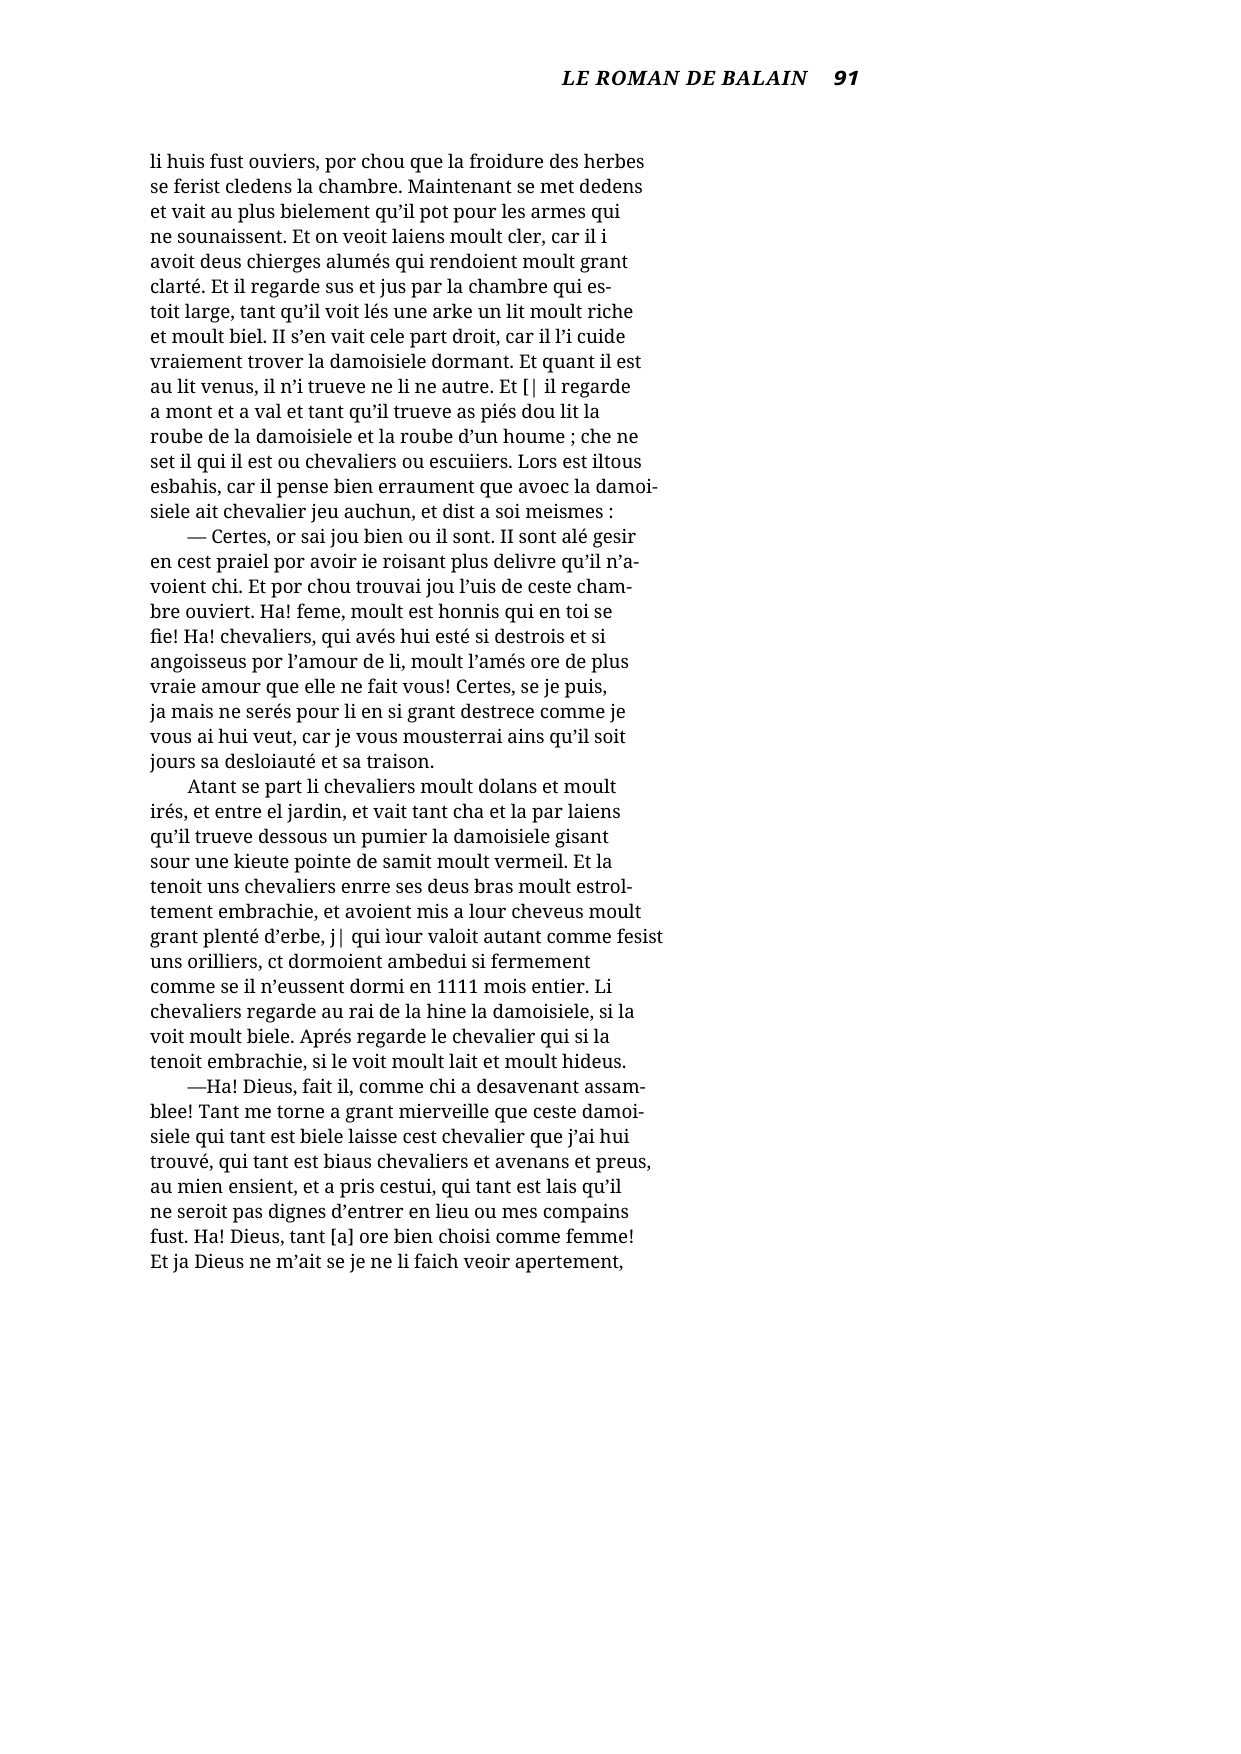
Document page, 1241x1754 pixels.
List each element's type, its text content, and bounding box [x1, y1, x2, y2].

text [150, 149, 1090, 399]
text Atant se part li chevaliers moult dolans et moult irés, et entre el jardin, et vait tant cha et la par laiens qu’il trueve dessous un pumier la damoisiele gisant sour une kieute pointe de samit moult vermeil. Et la tenoit uns chevaliers enrre ses deus bras moult estrol- tement embrachie, et avoient mis a lour cheveus moult grant plenté d’erbe, j| qui ìour valoit autant comme fesist uns orilliers, ct dormoient ambedui si fermement comme se il n’eussent dormi en 1111 mois entier. Li chevaliers regarde au rai de la hine la damoisiele, si la voit moult biele. Aprés regarde le chevalier qui si la tenoit embrachie, si le voit moult lait et moult hideus. [150, 774, 1090, 1074]
text —Ha! Dieus, fait il, comme chi a desavenant assam- blee! Tant me torne a grant mierveille que ceste damoi- siele qui tant est biele laisse cest chevalier que j’ai hui trouvé, qui tant est biaus chevaliers et avenans et preus, au mien ensient, et a pris cestui, qui tant est lais qu’il ne seroit pas dignes d’entrer en lieu ou mes compains fust. Ha! Dieus, tant [a] ore bien choisi comme femme! Et ja Dieus ne m’ait se je ne li faich veoir apertement, [150, 1074, 1090, 1274]
text a mont et a val et tant qu’il trueve as piés dou lit la roube de la damoisiele et la roube d’un houme ; che ne set il qui il est ou chevaliers ou escuiiers. Lors est iltous esbahis, car il pense bien erraument que avoec la damoi- siele ait chevalier jeu auchun, et dist a soi meismes : [150, 399, 1090, 524]
text — Certes, or sai jou bien ou il sont. II sont alé gesir en cest praiel por avoir ie roisant plus delivre qu’il n’a- voient chi. Et por chou trouvai jou l’uis de ceste cham- bre ouviert. Ha! feme, moult est honnis qui en toi se fie! Ha! chevaliers, qui avés hui esté si destrois et si angoisseus por l’amour de li, moult l’amés ore de plus vraie amour que elle ne fait vous! Certes, se je puis, ja mais ne serés pour li en si grant destrece comme je vous ai hui veut, car je vous mousterrai ains qu’il soit jours sa desloiauté et sa traison. [150, 524, 1090, 774]
